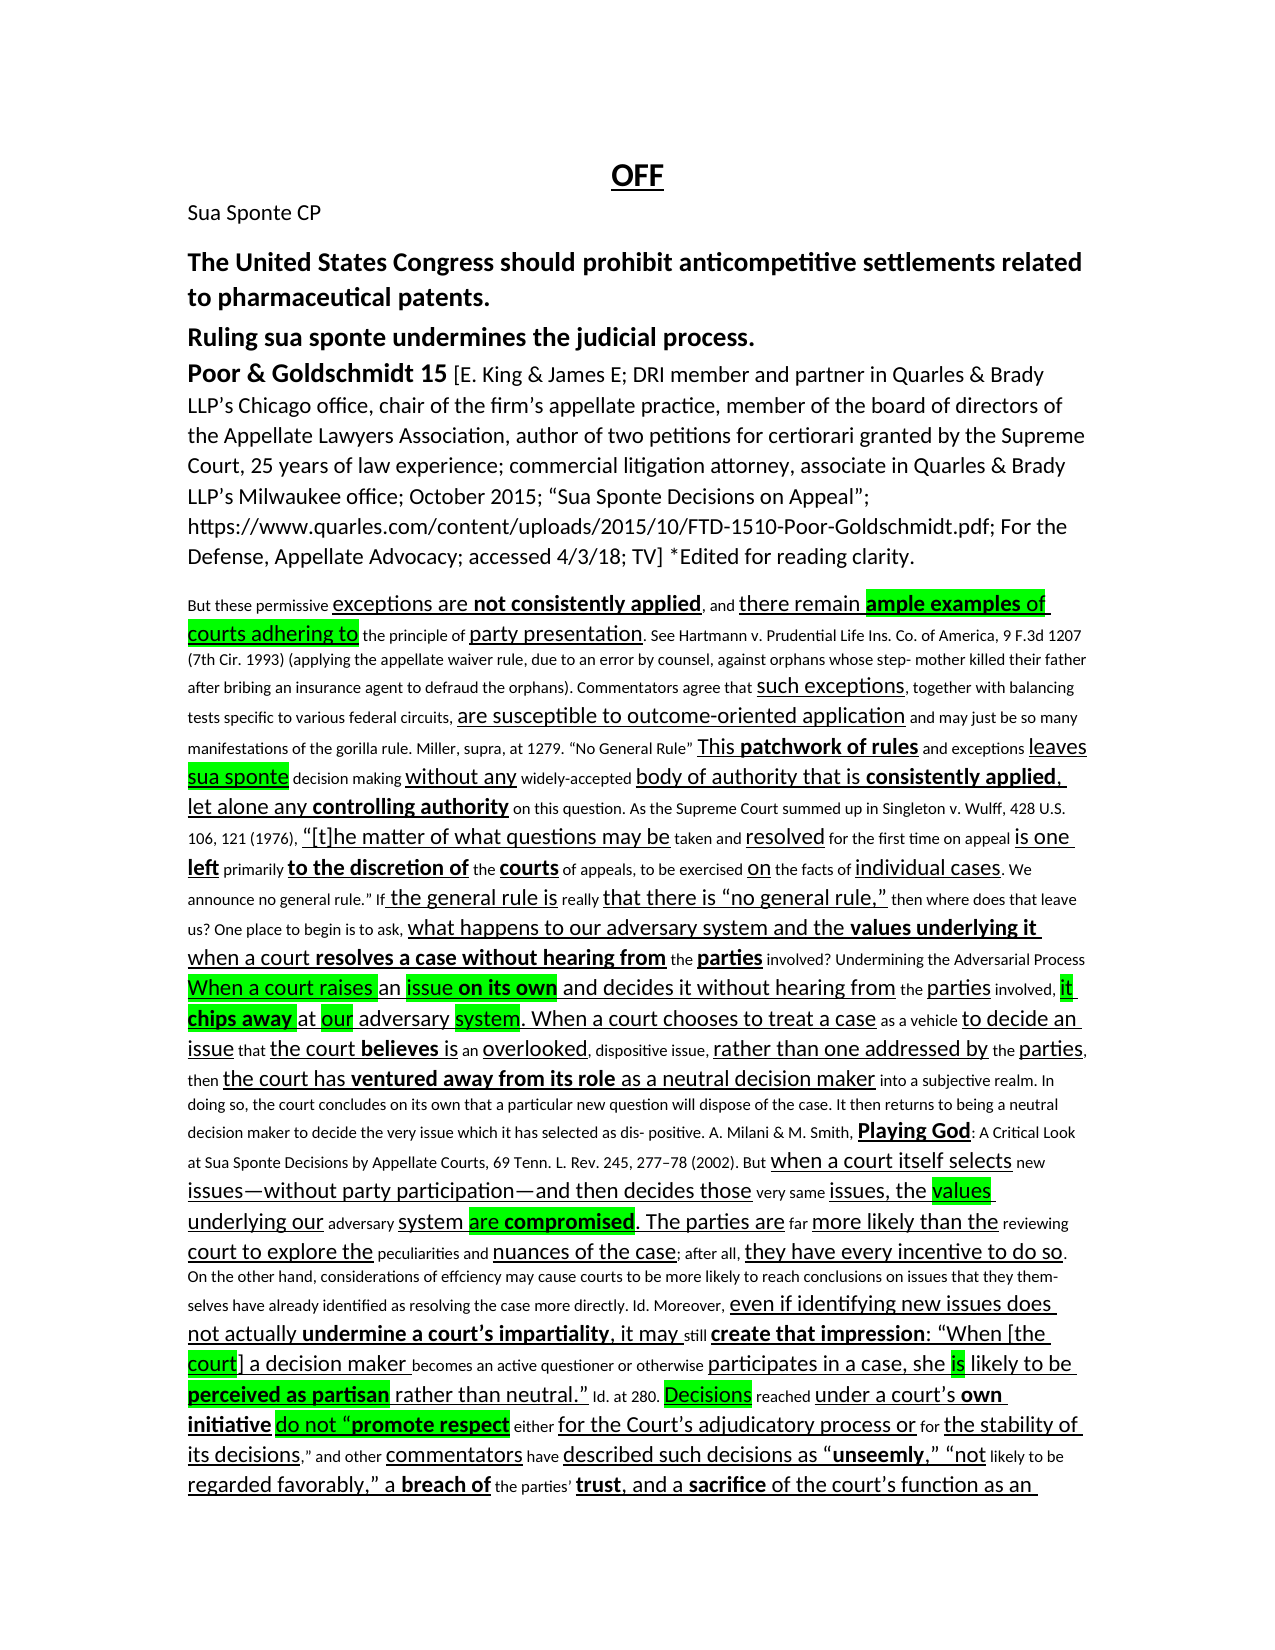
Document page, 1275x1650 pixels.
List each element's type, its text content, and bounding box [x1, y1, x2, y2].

subtitle The United States Congress should prohibit anticompetitive settlements related to pharmaceutical patents. [187, 245, 1087, 314]
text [187, 589, 1087, 1498]
text Poor & Goldschmidt 15 [E. King & James E; DRI member and partner in Quarles & Brady LLP’s Chicago office, chair of the firm’s appellate practice, member of the board of directors of the Appellate Lawyers Association, author of two petitions for certiorari granted by the Supreme Court, 25 years of law experience; commercial litigation attorney, associate in Quarles & Brady LLP’s Milwaukee office; October 2015; “Sua Sponte Decisions on Appeal”; https://www.quarles.com/content/uploads/2015/10/FTD-1510-Poor-Goldschmidt.pdf; For the Defense, Appellate Advocacy; accessed 4/3/18; TV] *Edited for reading clarity. [187, 356, 1087, 570]
subtitle Ruling sua sponte undermines the judicial process. [187, 320, 1087, 353]
subtitle OFF [187, 154, 1087, 195]
text Sua Sponte CP [187, 198, 1087, 226]
